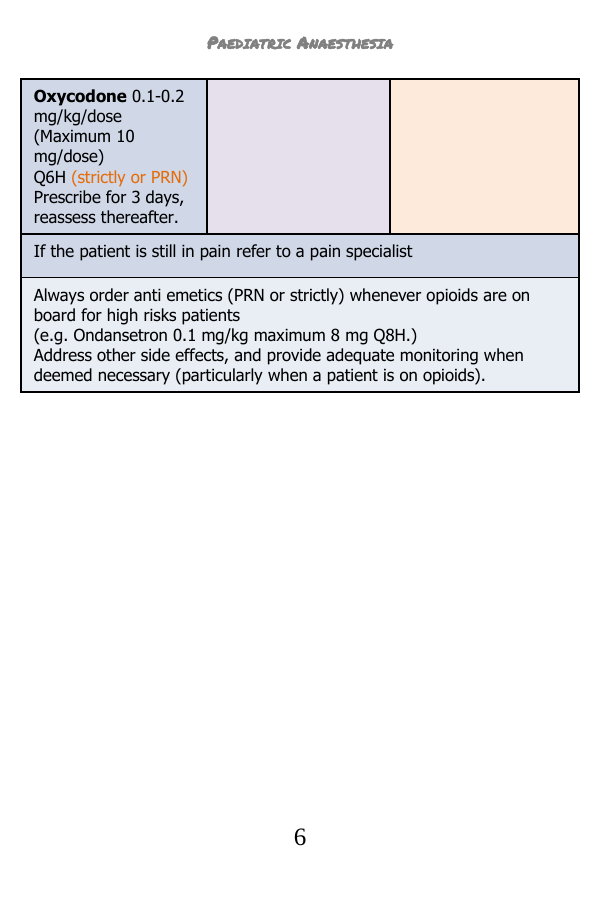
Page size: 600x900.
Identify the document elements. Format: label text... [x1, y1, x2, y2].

table_cell If the patient is still in pain refer to a pain specialist [22, 235, 578, 277]
table_cell Always order anti emetics (PRN or strictly) whenever opioids are on board for high risks patients (e.g. Ondansetron 0.1 mg/kg maximum 8 mg Q8H.) Address other side effects, and provide adequate monitoring when deemed necessary (particularly when a patient is on opioids). [22, 278, 578, 391]
